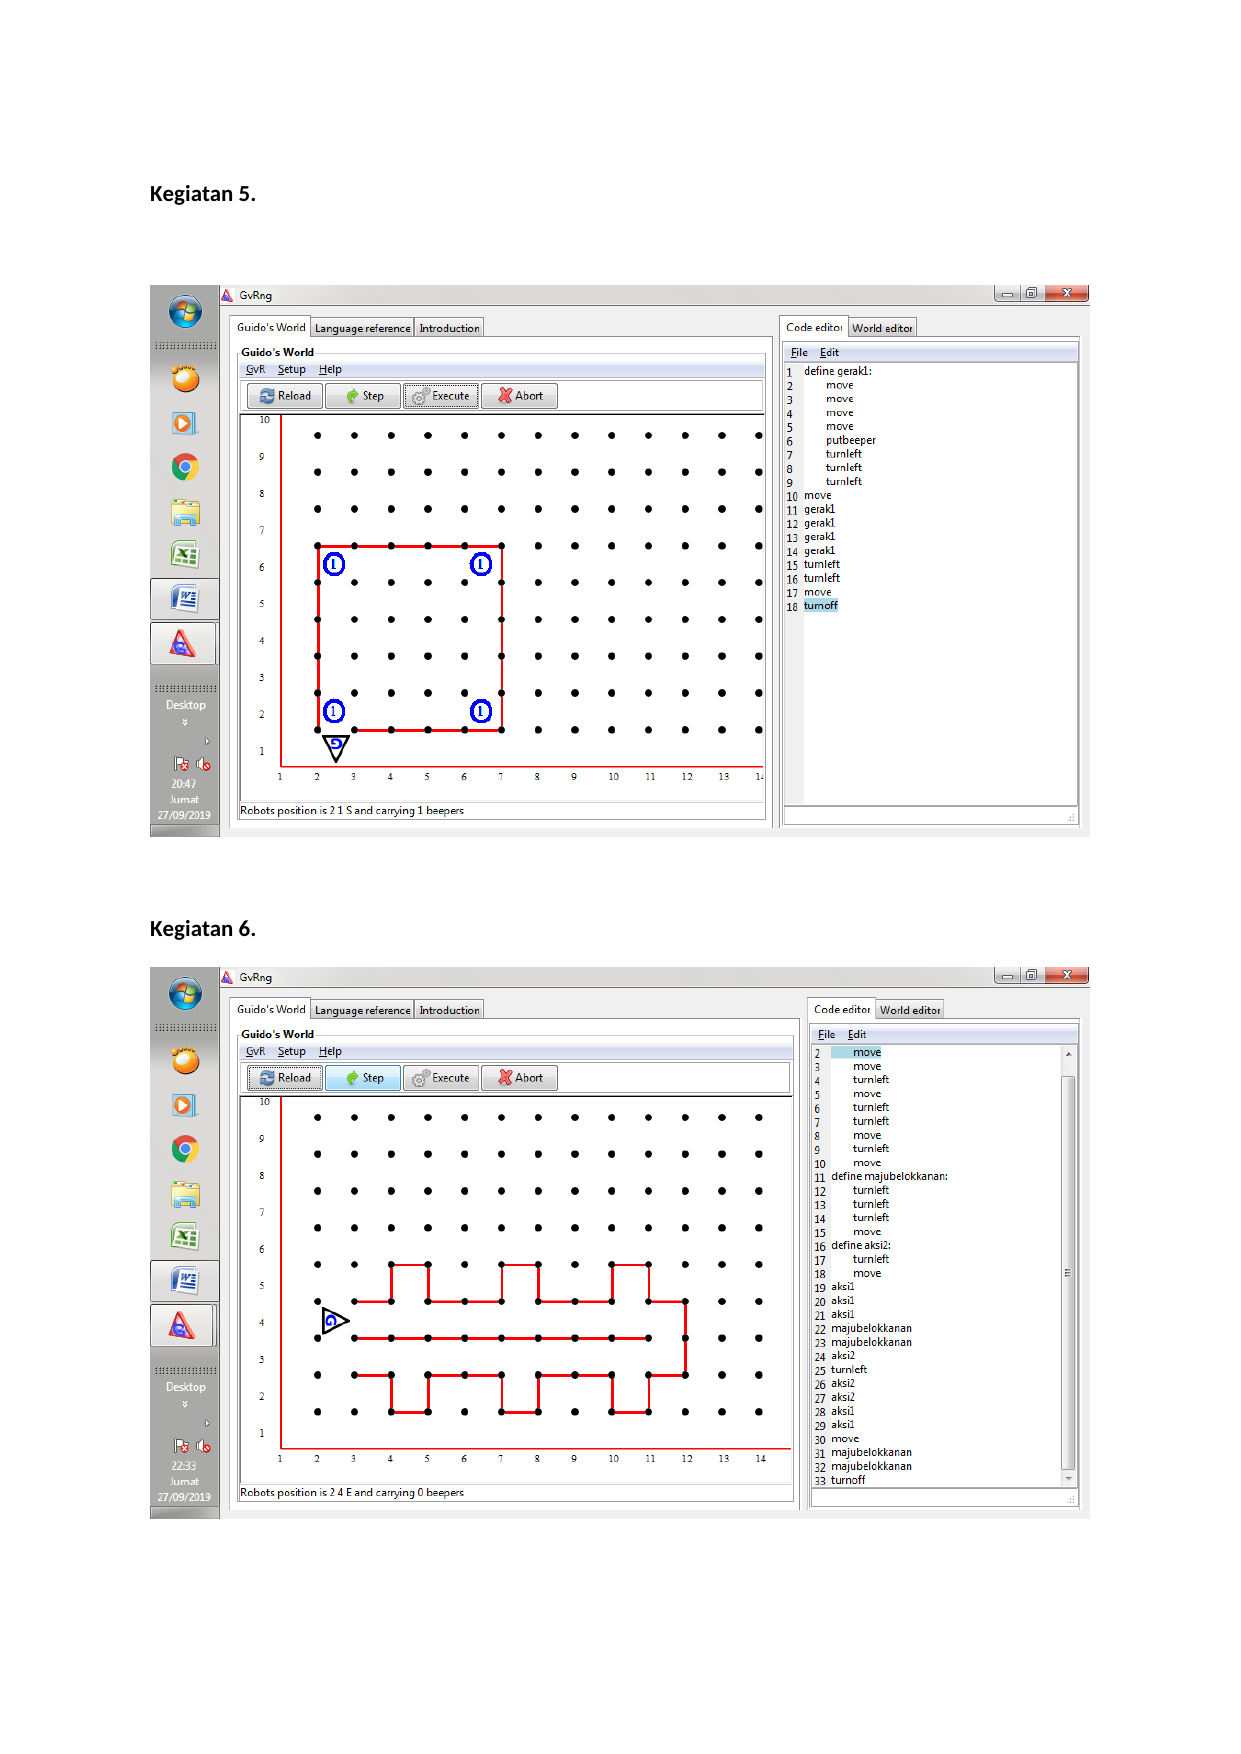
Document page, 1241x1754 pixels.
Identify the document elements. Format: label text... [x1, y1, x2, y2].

text Kegiatan 5. [150, 179, 1090, 207]
text Kegiatan 6. [150, 914, 1090, 942]
picture [150, 285, 1091, 837]
picture [150, 967, 1091, 1519]
